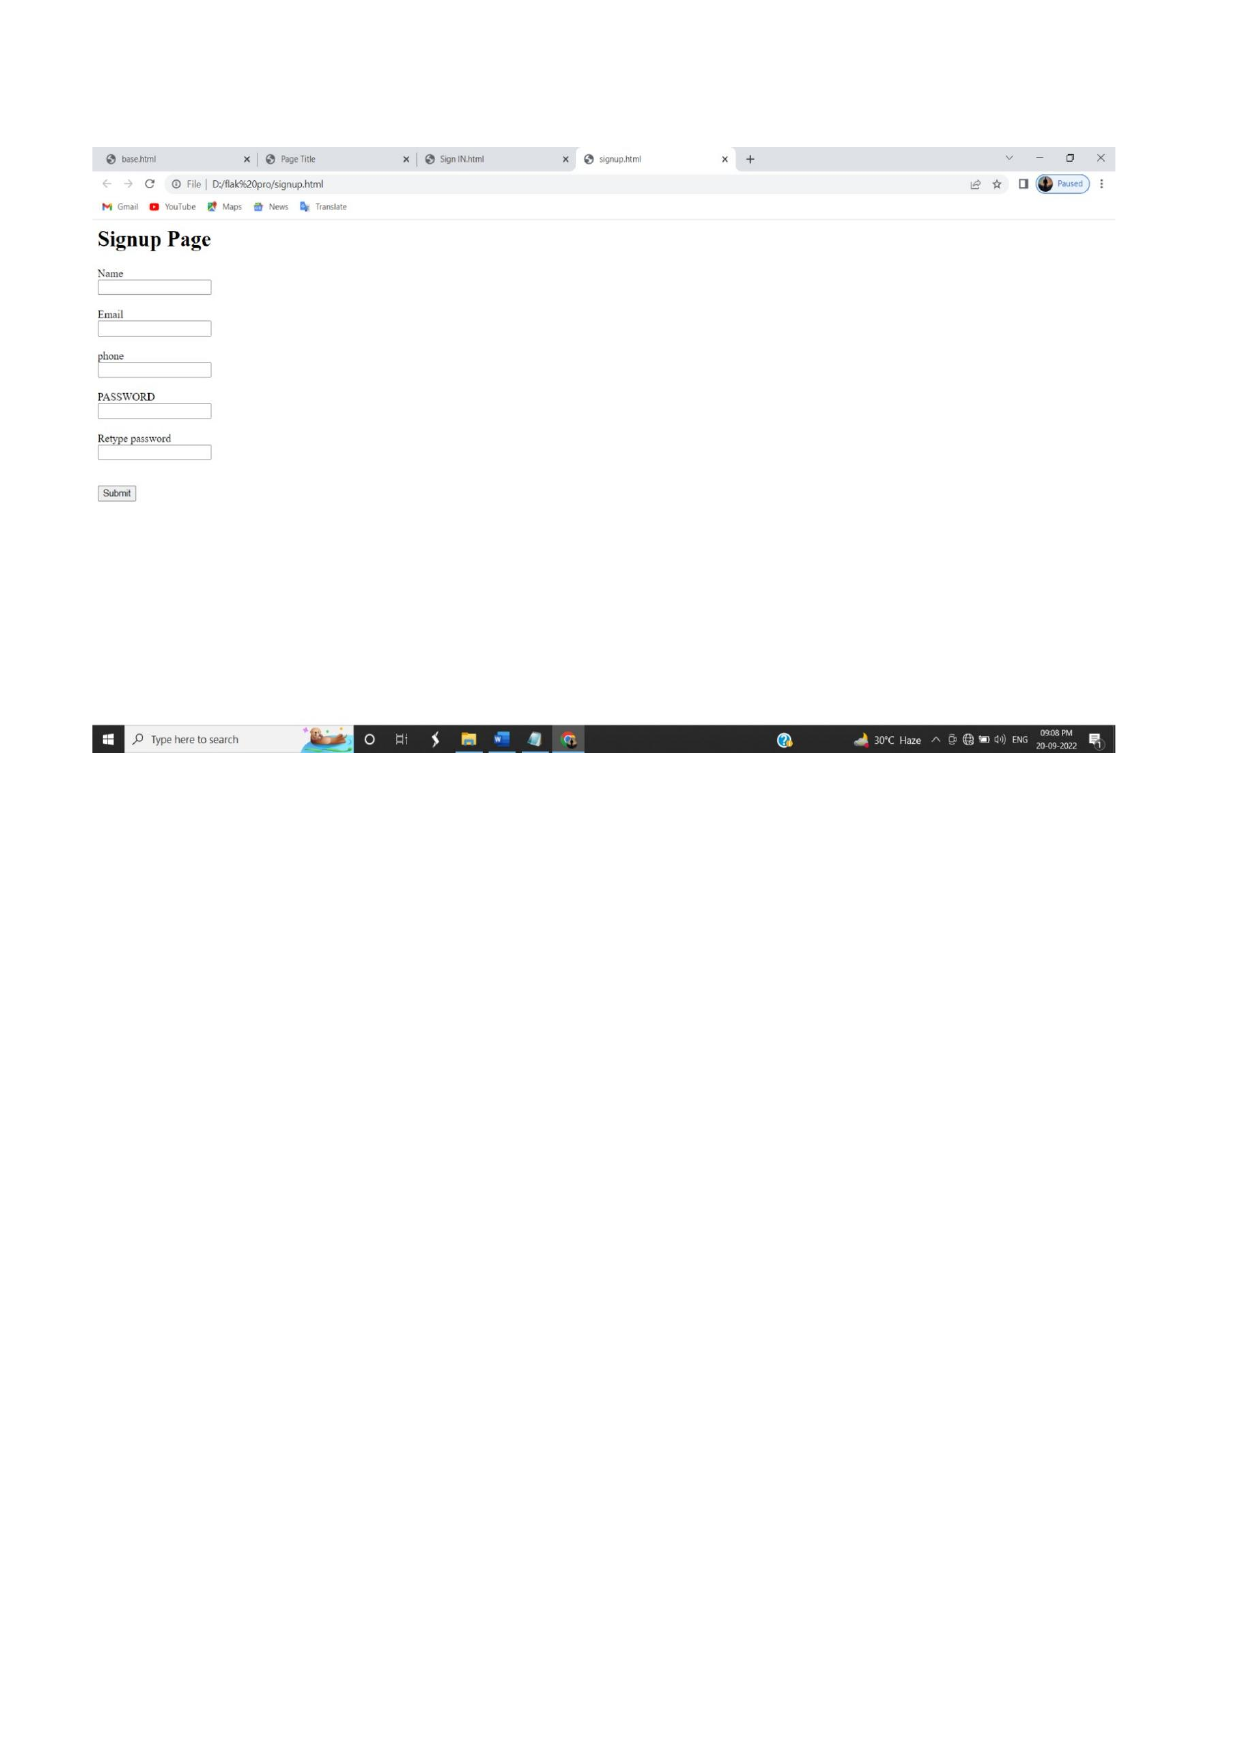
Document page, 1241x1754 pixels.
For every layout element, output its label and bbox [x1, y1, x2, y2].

picture [92, 147, 1116, 753]
